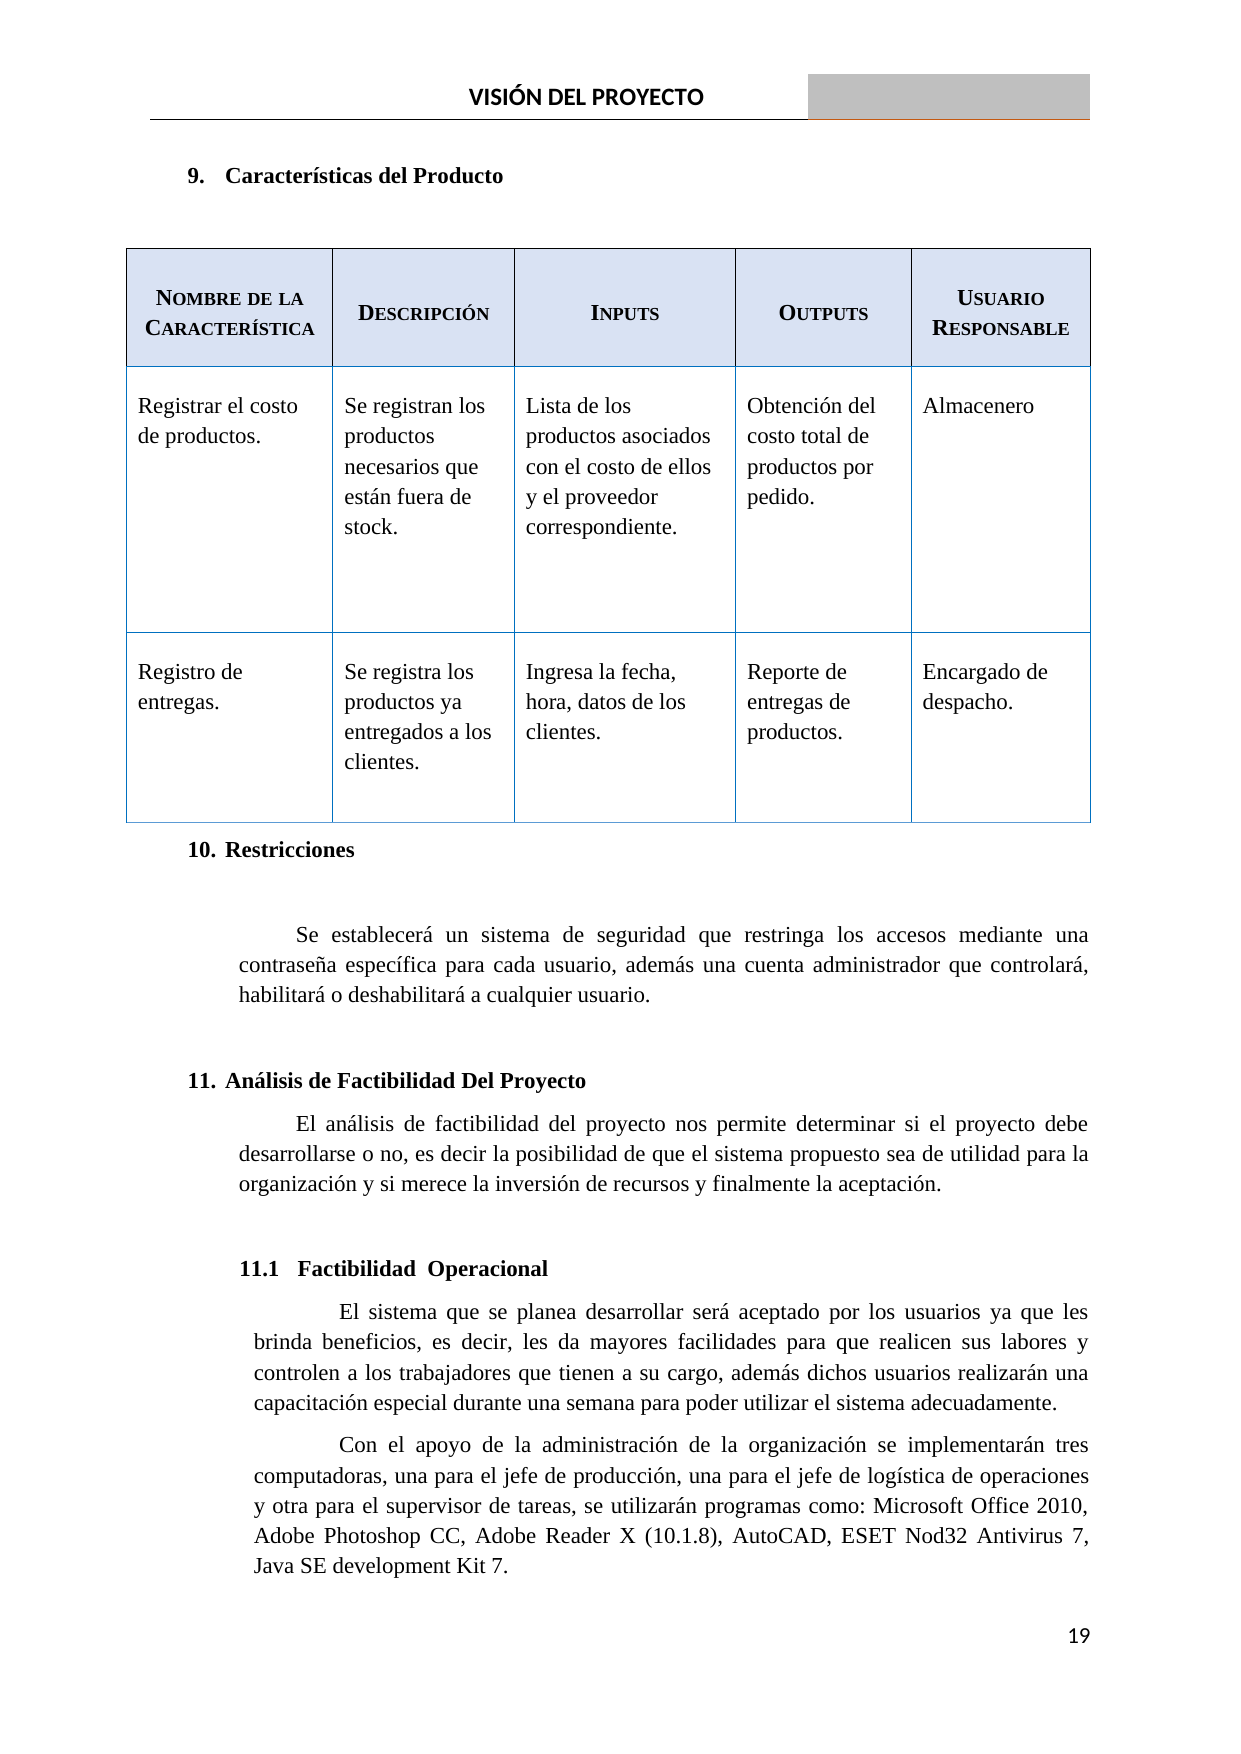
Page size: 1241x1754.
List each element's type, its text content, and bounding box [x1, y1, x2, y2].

list Análisis de Factibilidad Del Proyecto [187, 1067, 1090, 1093]
table_header Usuario Responsable [912, 249, 1090, 366]
text El análisis de factibilidad del proyecto nos permite determinar si el proyecto debe desarrollarse o no, es decir la posibilidad de que el sistema propuesto sea de utilidad para la organización y si merece la inversión de recursos y finalmente la aceptación. [239, 1110, 1090, 1196]
table_header Nombre de la Característica [127, 249, 332, 366]
list Restricciones [187, 836, 1090, 862]
table_cell Reporte de entregas de productos. [736, 633, 911, 822]
text Se establecerá un sistema de seguridad que restringa los accesos mediante una contraseña específica para cada usuario, además una cuenta administrador que controlará, habilitará o deshabilitará a cualquier usuario. [239, 921, 1090, 1008]
text El sistema que se planea desarrollar será aceptado por los usuarios ya que les brinda beneficios, es decir, les da mayores facilidades para que realicen sus labores y controlen a los trabajadores que tienen a su cargo, además dichos usuarios realizarán una capacitación especial durante una semana para poder utilizar el sistema adecuadamente. [253, 1298, 1090, 1415]
table_cell Registro de entregas. [127, 633, 332, 822]
list Características del Producto [187, 162, 1090, 189]
table_cell Se registra los productos ya entregados a los clientes. [333, 633, 514, 822]
table_cell Se registran los productos necesarios que están fuera de stock. [333, 367, 514, 632]
table_header Outputs [736, 249, 911, 366]
text Con el apoyo de la administración de la organización se implementarán tres computadoras, una para el jefe de producción, una para el jefe de logística de operaciones y otra para el supervisor de tareas, se utilizarán programas como: Microsoft Office 2010, Adobe Photoshop CC, Adobe Reader X (10.1.8), AutoCAD, ESET Nod32 Antivirus 7, Java SE development Kit 7. [253, 1432, 1090, 1579]
table_cell Lista de los productos asociados con el costo de ellos y el proveedor correspondiente. [515, 367, 735, 632]
list Factibilidad Operacional [209, 1256, 1090, 1282]
table_cell Ingresa la fecha, hora, datos de los clientes. [515, 633, 735, 822]
table_cell Almacenero [912, 367, 1090, 632]
table_header Descripción [333, 249, 514, 366]
table_cell Registrar el costo de productos. [127, 367, 332, 632]
table_cell Encargado de despacho. [912, 633, 1090, 822]
table_header Inputs [515, 249, 735, 366]
table_cell Obtención del costo total de productos por pedido. [736, 367, 911, 632]
